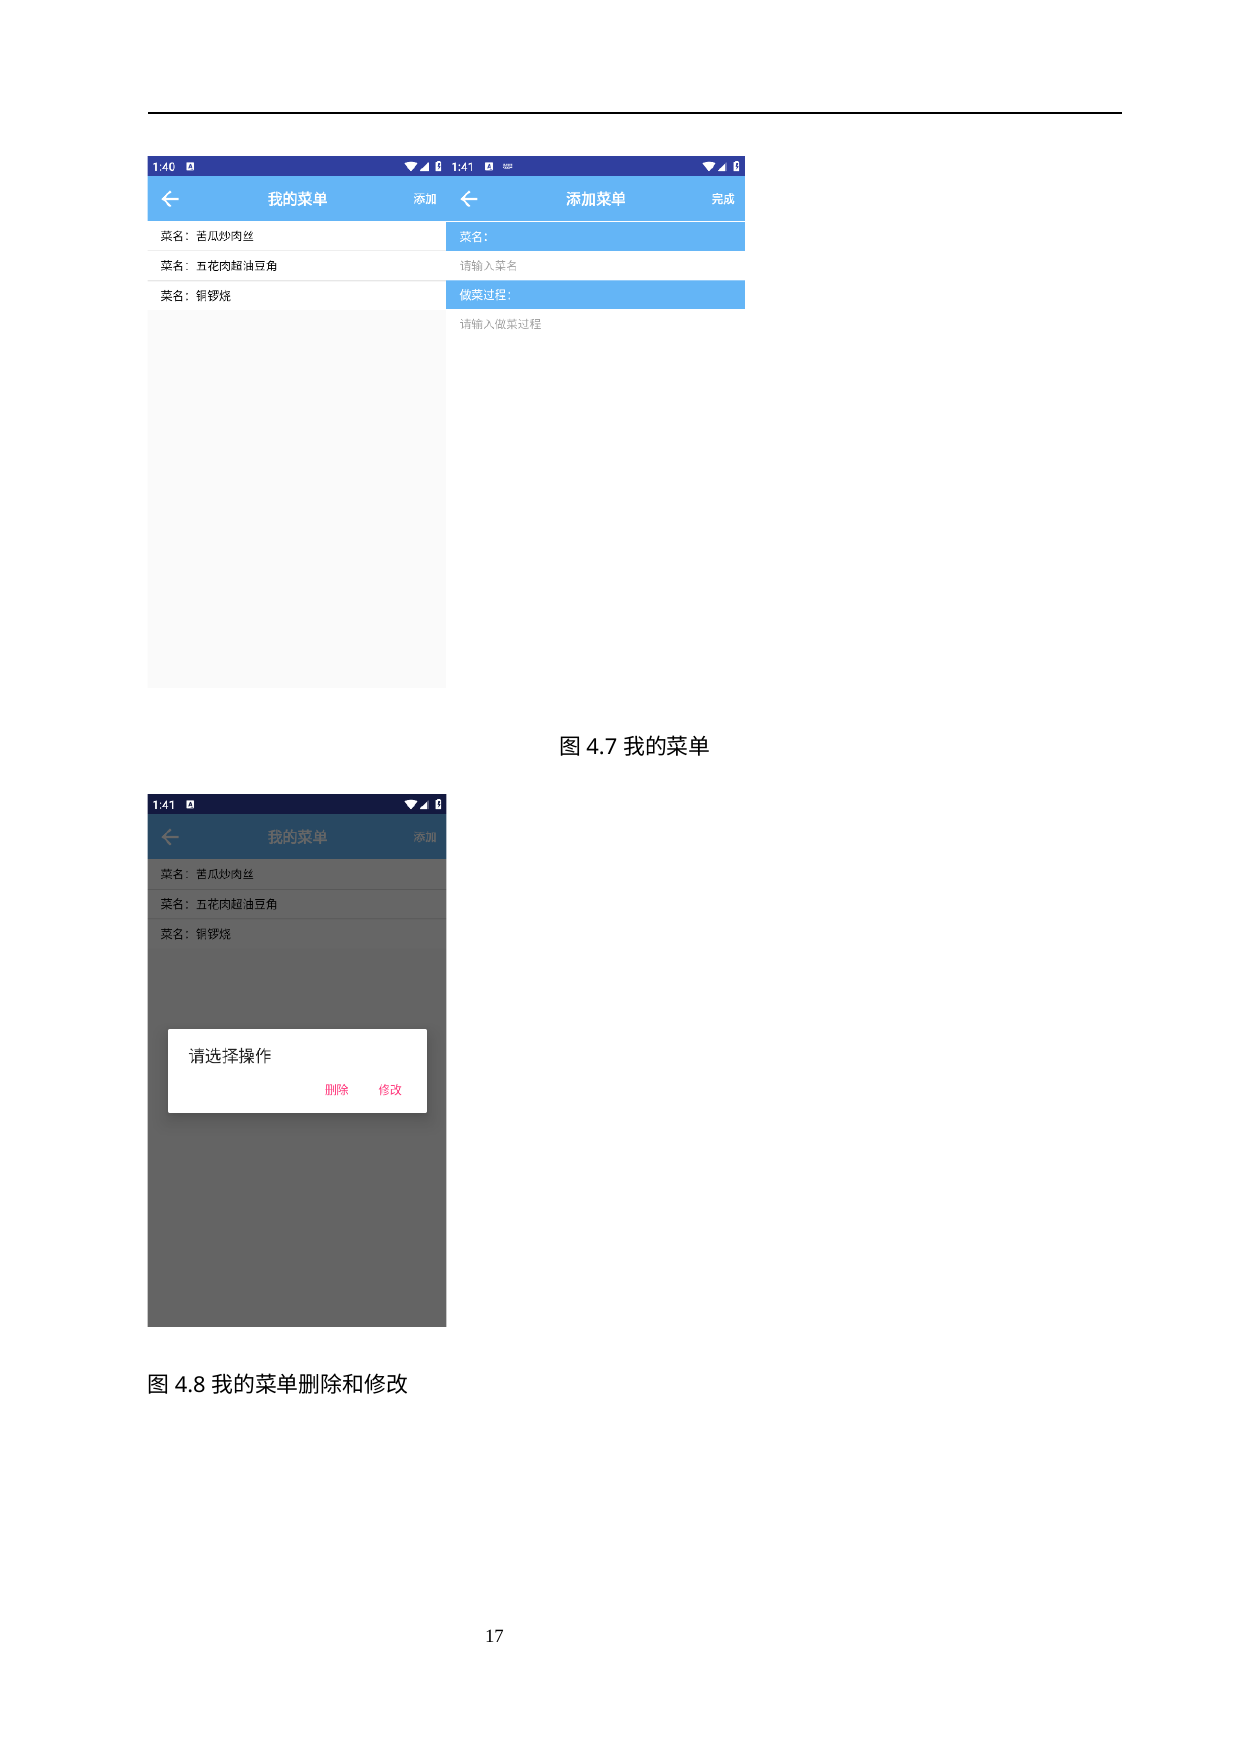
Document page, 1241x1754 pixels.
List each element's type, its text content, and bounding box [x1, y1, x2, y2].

text 图 4.7 我的菜单 [148, 728, 1122, 762]
picture [147, 794, 447, 1327]
picture [147, 156, 745, 688]
text 图 4.8 我的菜单删除和修改 [148, 1366, 1122, 1400]
